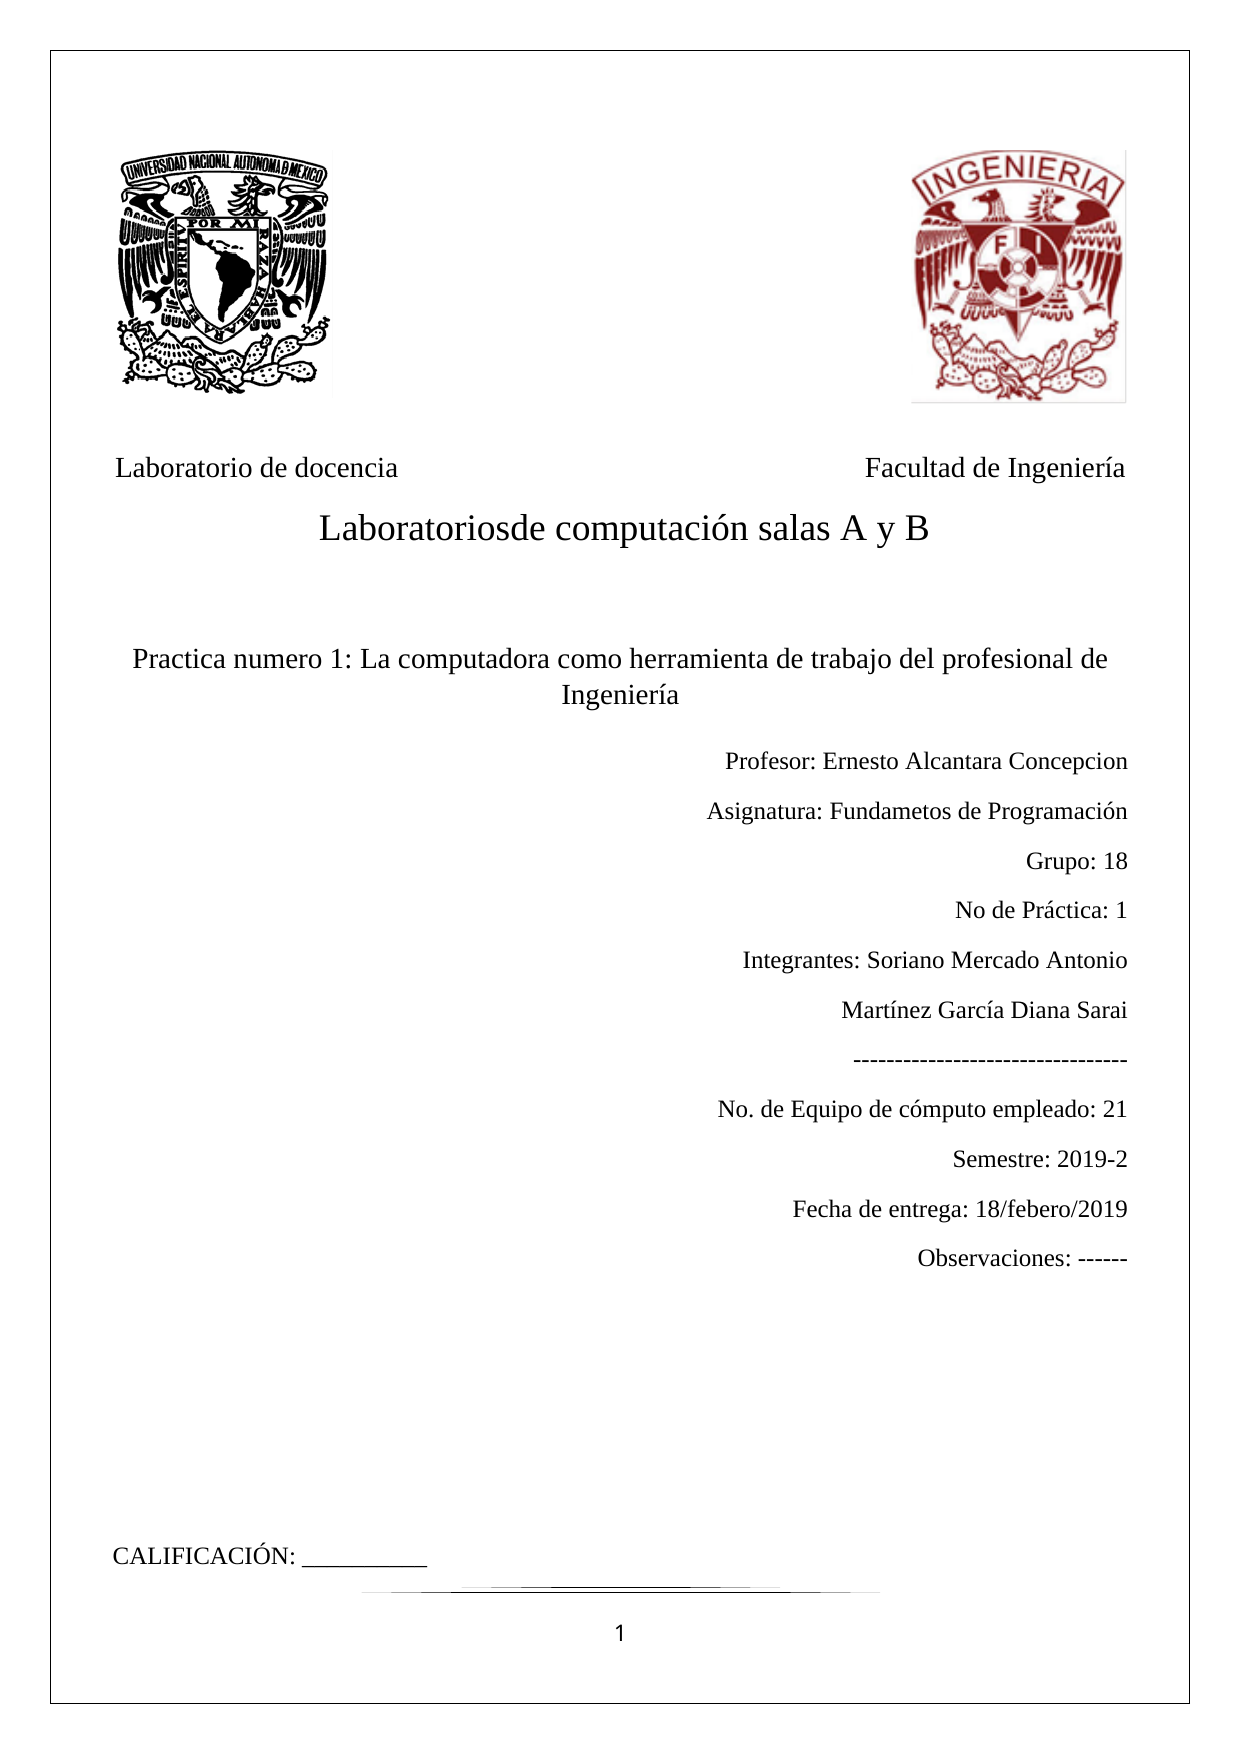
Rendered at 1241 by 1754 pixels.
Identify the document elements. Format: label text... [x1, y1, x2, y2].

text Fecha de entrega: 18/febero/2019 [112, 1194, 1128, 1222]
text Observaciones: ------ [112, 1243, 1128, 1272]
text Integrantes: Soriano Mercado Antonio [112, 945, 1128, 974]
text CALIFICACIÓN: __________ [112, 1541, 1128, 1570]
text No. de Equipo de cómputo empleado: 21 [112, 1094, 1128, 1123]
text Asignatura: Fundametos de Programación [112, 796, 1128, 825]
text No de Práctica: 1 [112, 896, 1128, 924]
text Laboratoriosde computación salas A y B [112, 506, 1128, 549]
text --------------------------------- [112, 1044, 1128, 1073]
subtitle Practica numero 1: La computadora como herramienta de trabajo del profesional de Ingeniería [112, 641, 1128, 711]
text Profesor: Ernesto Alcantara Concepcion [112, 713, 1128, 775]
text Laboratorio de docencia Facultad de Ingeniería [112, 451, 1128, 484]
text Martínez García Diana Sarai [112, 995, 1128, 1024]
text Grupo: 18 [112, 846, 1128, 874]
text Semestre: 2019-2 [112, 1144, 1128, 1173]
picture [112, 150, 333, 400]
picture [911, 150, 1128, 405]
